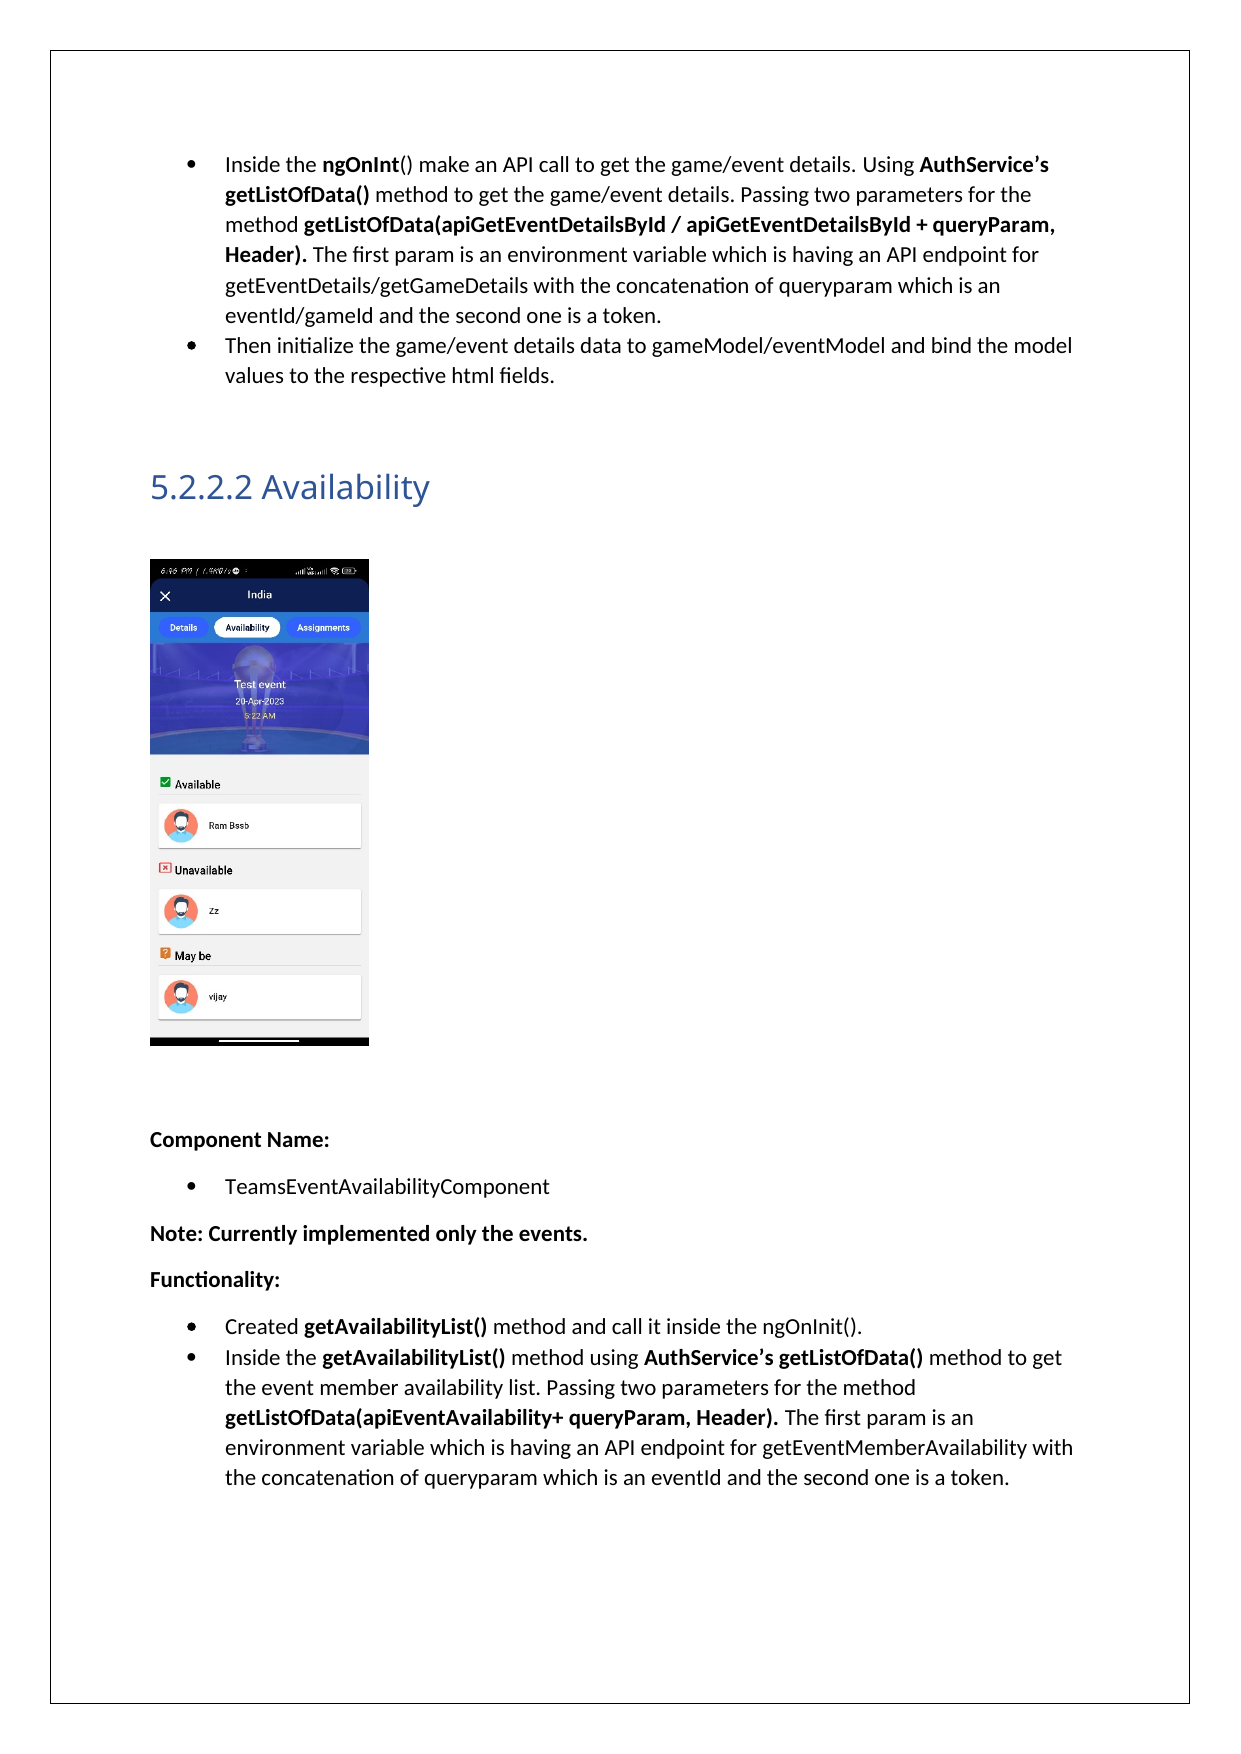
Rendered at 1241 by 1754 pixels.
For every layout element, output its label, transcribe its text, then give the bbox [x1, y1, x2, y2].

picture [150, 559, 369, 1046]
list Created getAvailabilityList() method and call it inside the ngOnInit(). [187, 1312, 1090, 1341]
list Then initialize the game/event details data to gameModel/eventModel and bind the model values to the respective html fields. [187, 331, 1090, 389]
text Note: Currently implemented only the events. [150, 1219, 1090, 1247]
list Inside the ngOnInt() make an API call to get the game/event details. Using AuthService’s getListOfData() method to get the game/event details. Passing two parameters for the method getListOfData(apiGetEventDetailsById / apiGetEventDetailsById + queryParam, Header). The first param is an environment variable which is having an API endpoint for getEventDetails/getGameDetails with the concatenation of queryparam which is an eventId/gameId and the second one is a token. [187, 150, 1090, 329]
subtitle 5.2.2.2 Availability [150, 463, 1090, 509]
list TeamsEventAvailabilityComponent [187, 1172, 1090, 1200]
text Component Name: [150, 1125, 1090, 1153]
list Inside the getAvailabilityList() method using AuthService’s getListOfData() method to get the event member availability list. Passing two parameters for the method getListOfData(apiEventAvailability+ queryParam, Header). The first param is an environment variable which is having an API endpoint for getEventMemberAvailability with the concatenation of queryparam which is an eventId and the second one is a token. [187, 1343, 1090, 1492]
text Functionality: [150, 1266, 1090, 1294]
